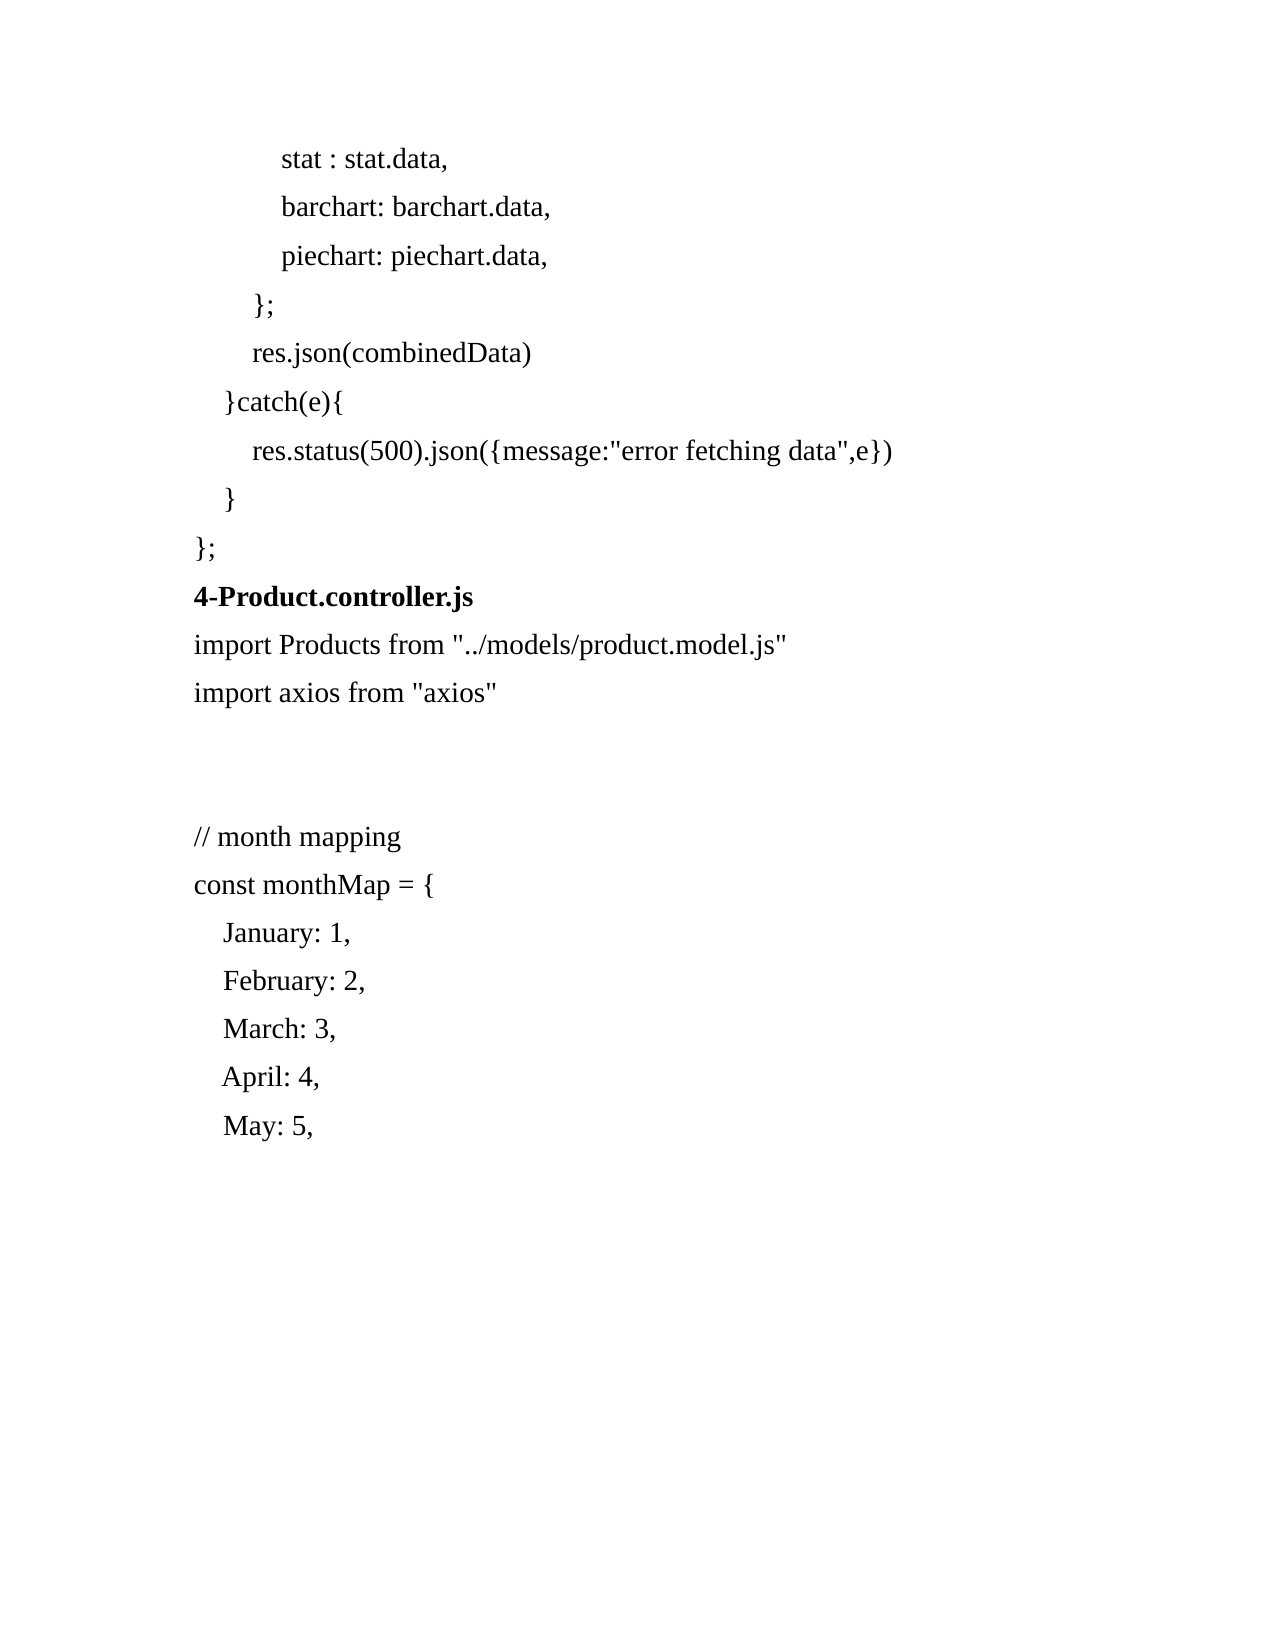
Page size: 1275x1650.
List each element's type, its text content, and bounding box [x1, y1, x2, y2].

subtitle res.json(combinedData) [194, 336, 938, 369]
subtitle stat : stat.data, [194, 141, 938, 174]
subtitle May: 5, [194, 1108, 938, 1141]
subtitle import Products from "../models/product.model.js" [194, 627, 938, 661]
subtitle // month mapping [194, 819, 938, 853]
subtitle March: 3, [194, 1012, 938, 1045]
subtitle }; [194, 530, 938, 564]
subtitle } [194, 481, 938, 515]
subtitle import axios from "axios" [194, 675, 938, 709]
subtitle const monthMap = { [194, 867, 938, 901]
subtitle res.status(500).json({message:"error fetching data",e}) [194, 433, 938, 466]
subtitle January: 1, [194, 916, 938, 949]
subtitle piechart: piechart.data, [194, 238, 938, 272]
subtitle April: 4, [194, 1059, 938, 1093]
subtitle February: 2, [194, 963, 938, 997]
subtitle }; [194, 287, 938, 320]
subtitle 4-Product.controller.js [194, 579, 938, 612]
subtitle }catch(e){ [194, 384, 938, 418]
subtitle barchart: barchart.data, [194, 189, 938, 223]
